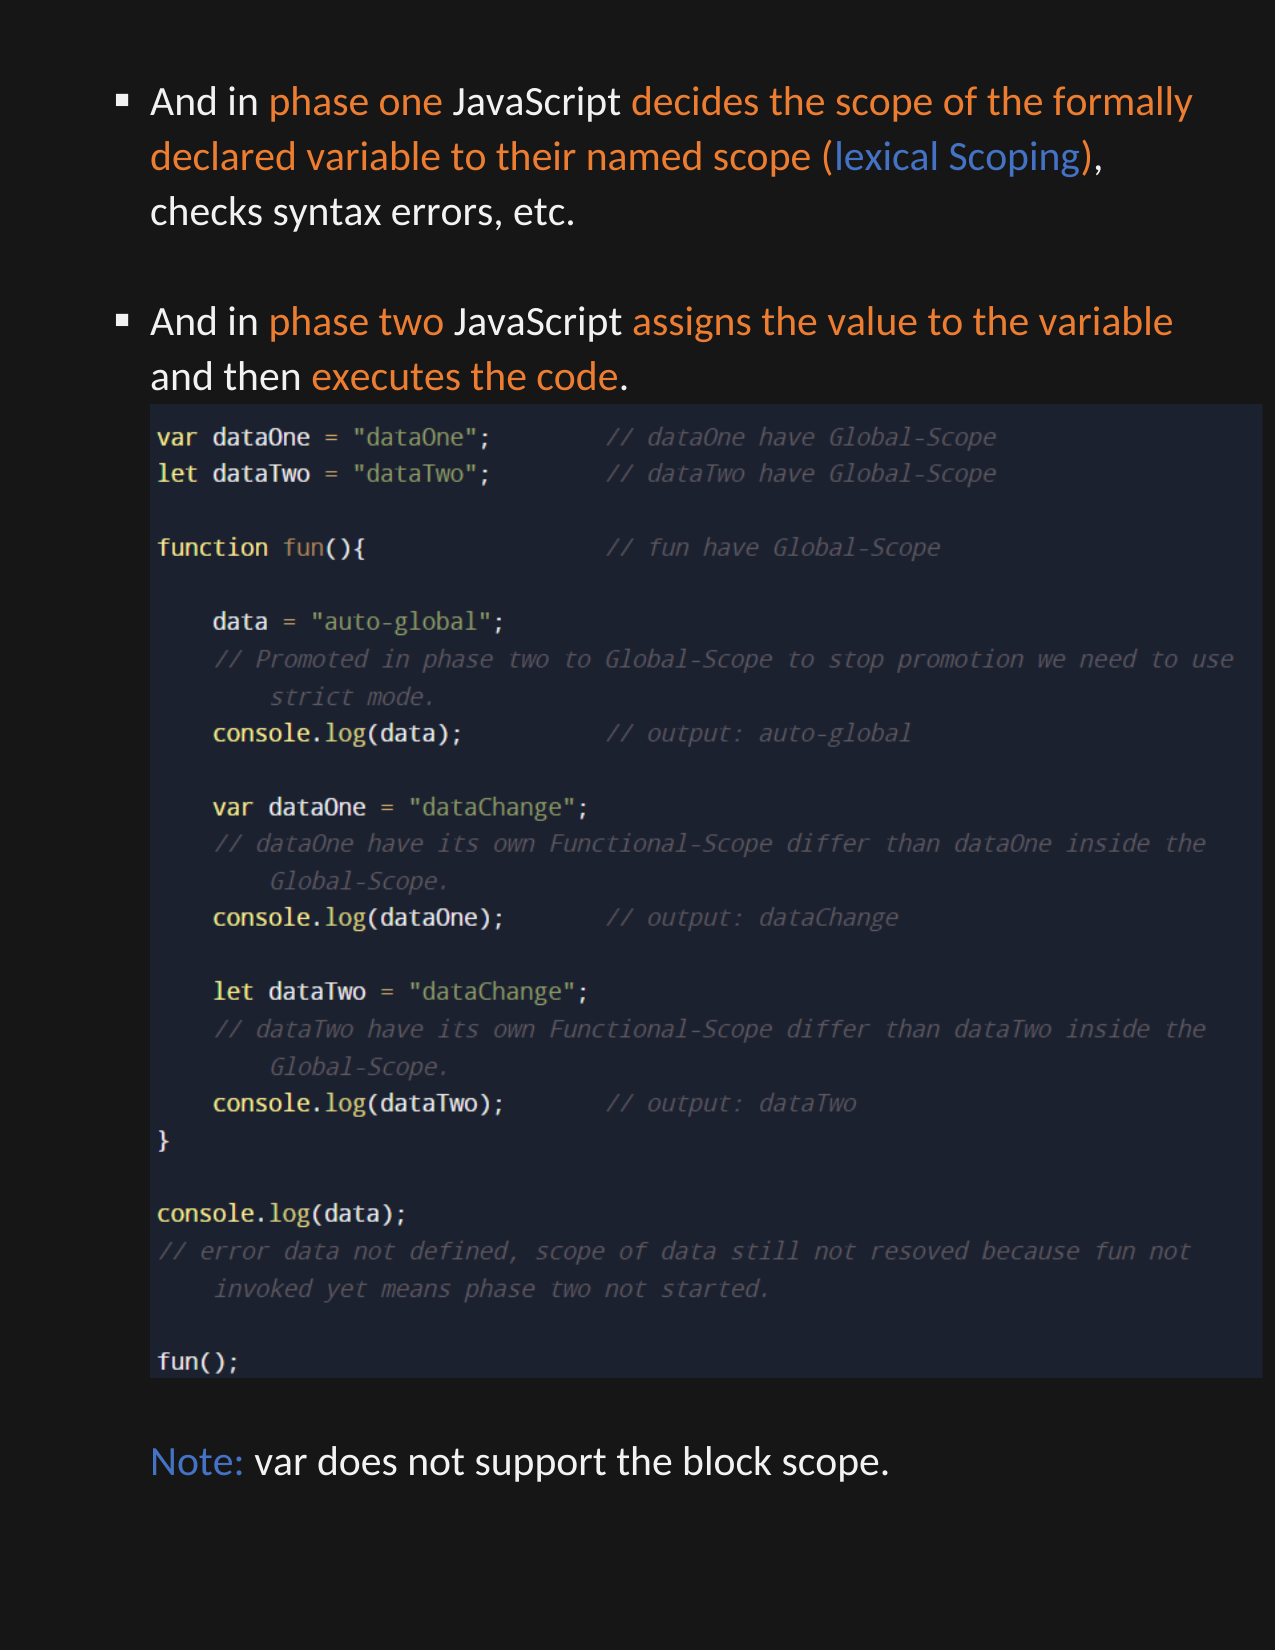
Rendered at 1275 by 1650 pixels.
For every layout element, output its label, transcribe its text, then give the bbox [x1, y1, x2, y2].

list And in phase one JavaScript decides the scope of the formally declared variable to their named scope (lexical Scoping), checks syntax errors, etc. [112, 75, 1200, 236]
list Note: var does not support the block scope. [150, 1434, 1200, 1485]
list And in phase two JavaScript assigns the value to the variable and then executes the code. [112, 294, 1200, 400]
picture [150, 404, 1263, 1378]
